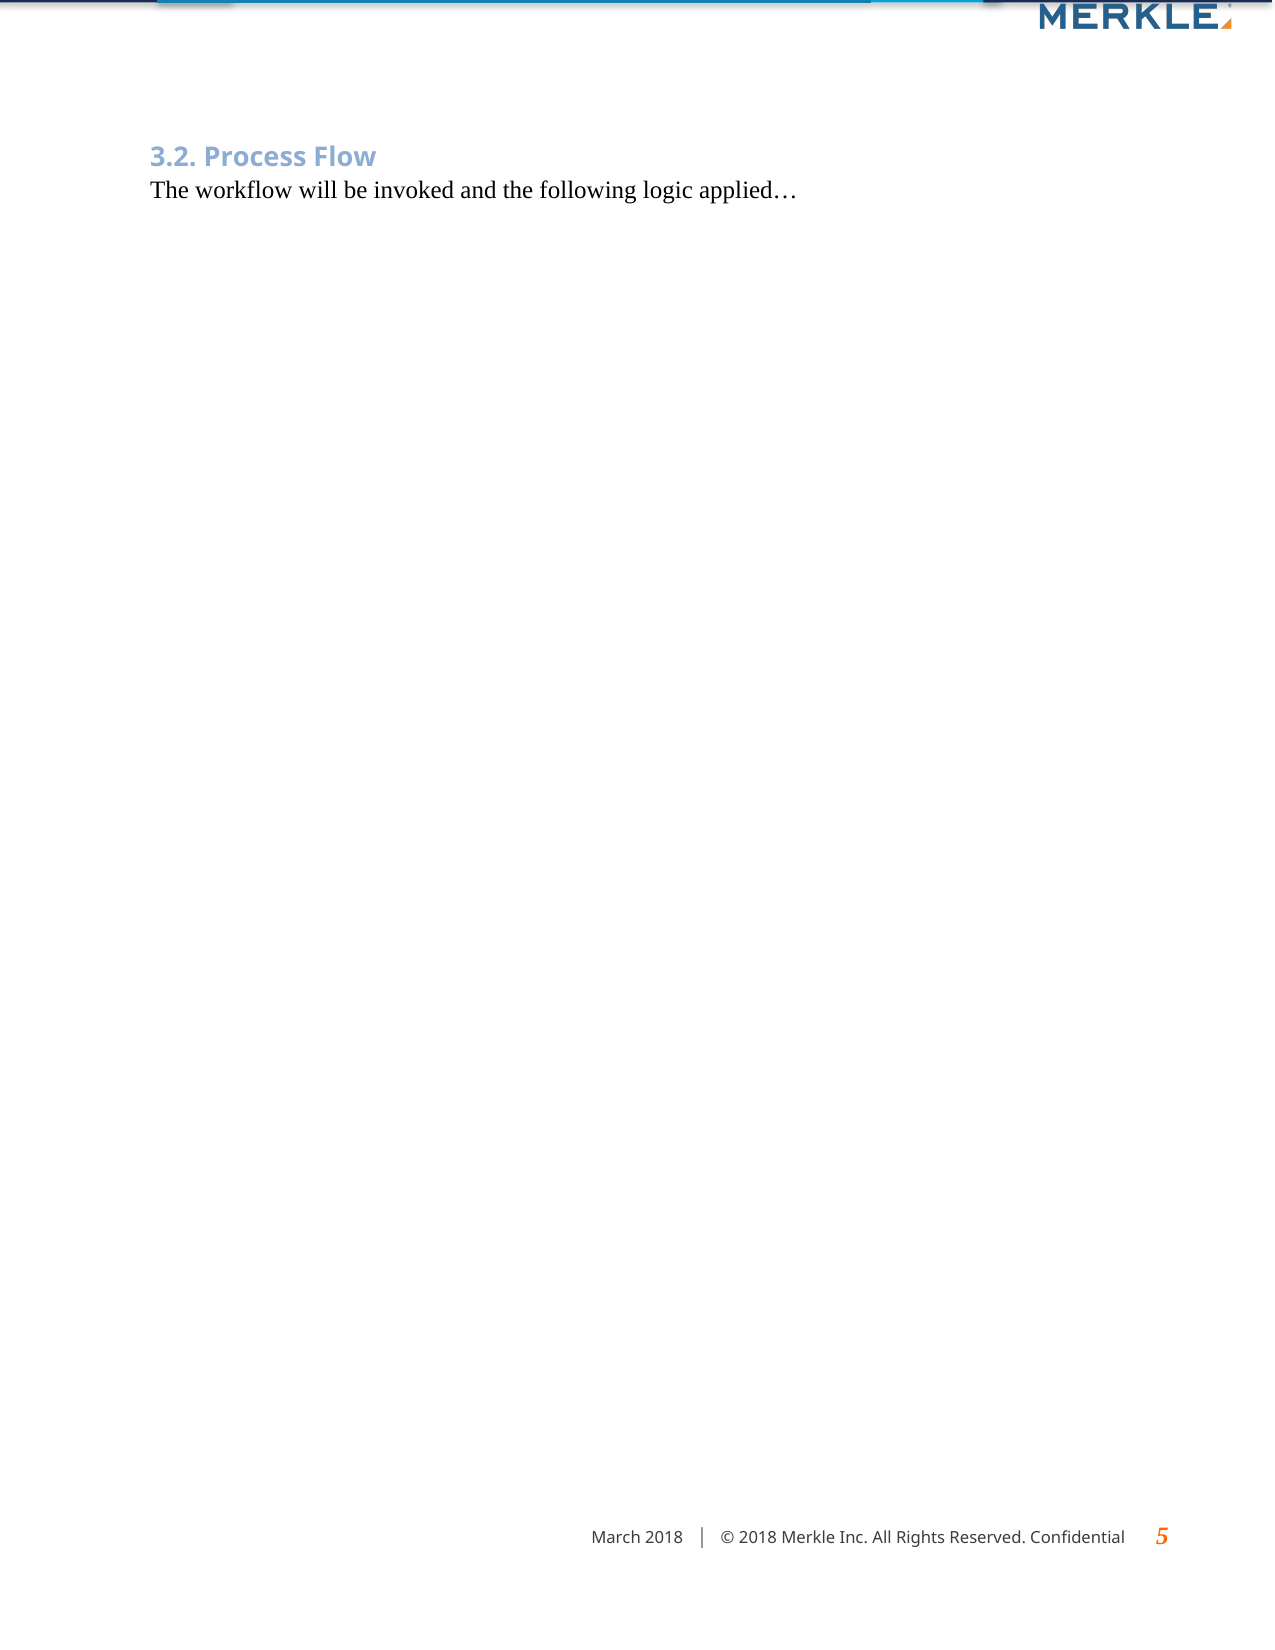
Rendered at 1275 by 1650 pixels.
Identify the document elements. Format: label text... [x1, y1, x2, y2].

picture [1039, 0, 1232, 30]
text The workflow will be invoked and the following logic applied… [150, 175, 1125, 203]
subtitle 3.2. Process Flow [150, 138, 1125, 175]
